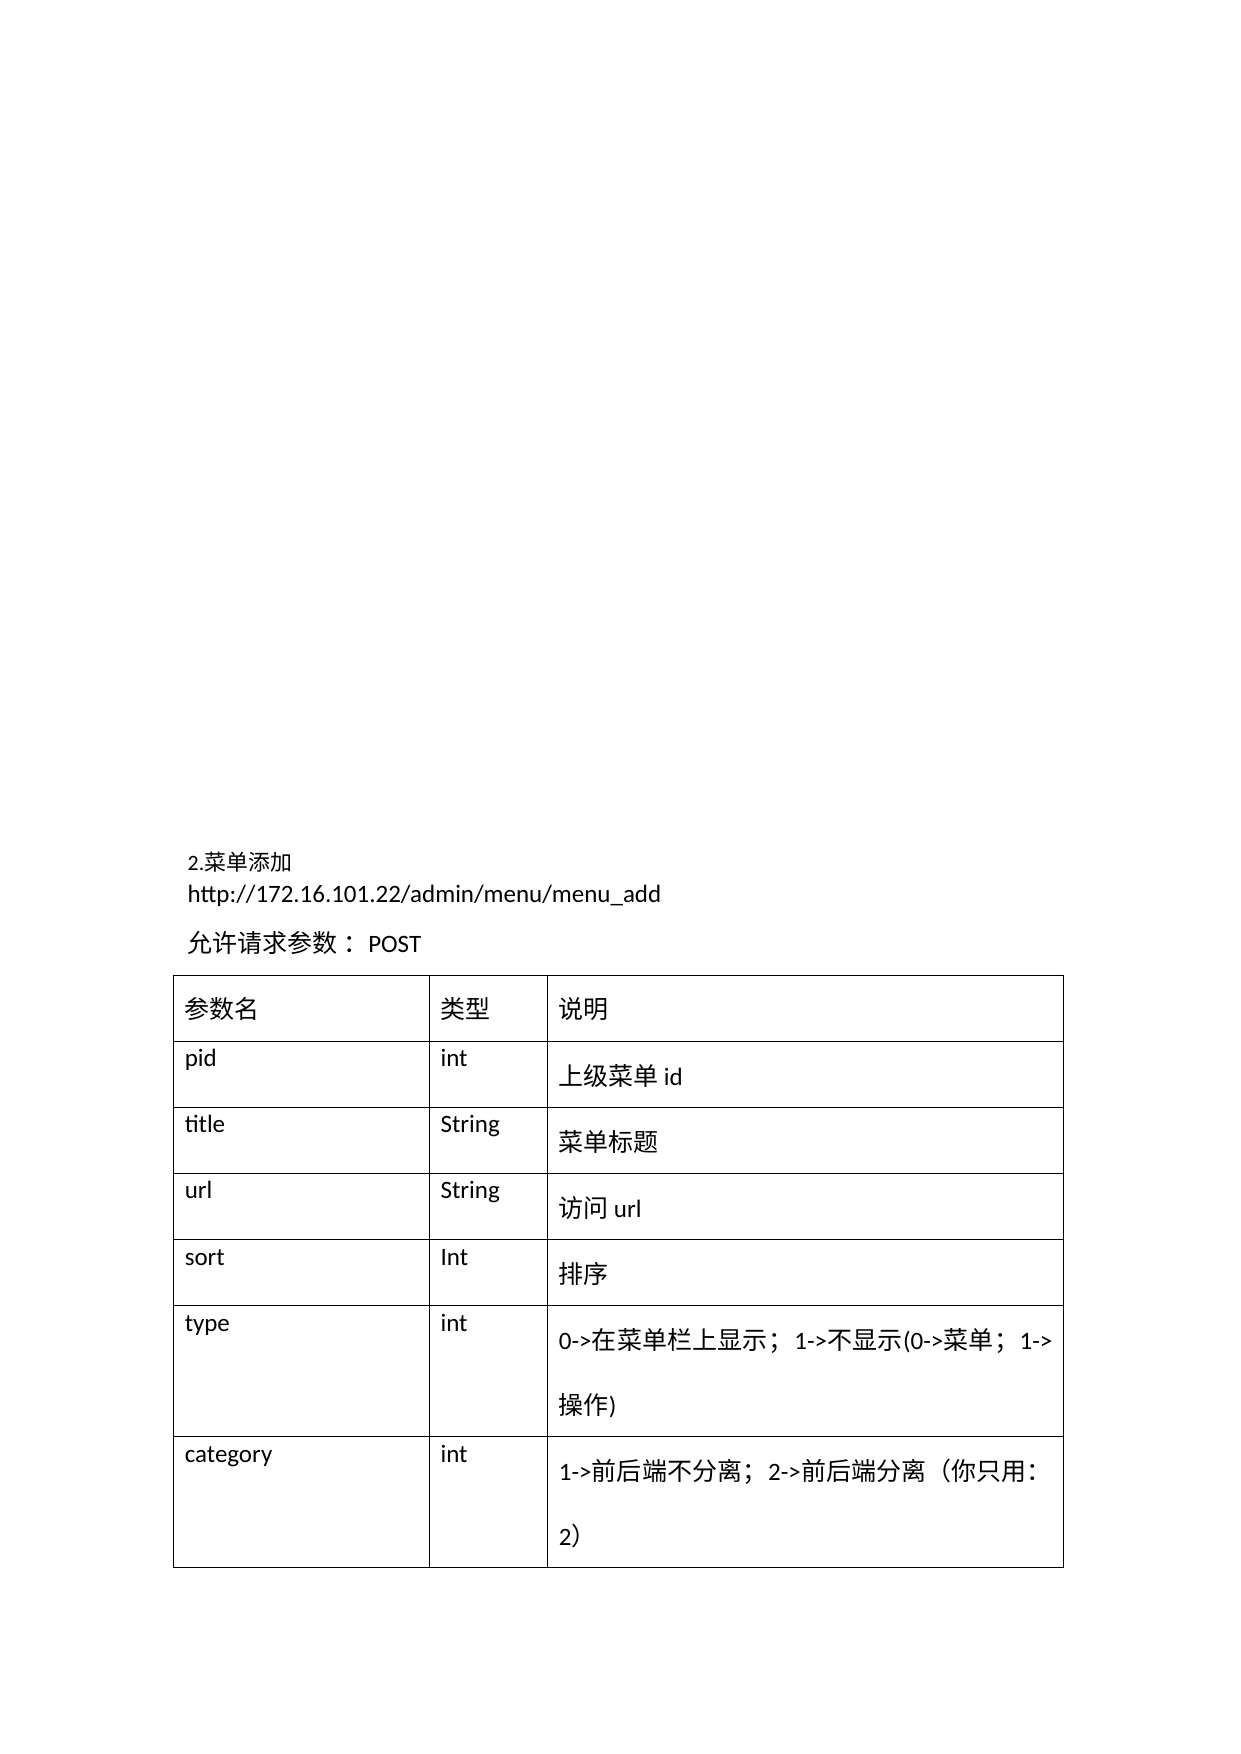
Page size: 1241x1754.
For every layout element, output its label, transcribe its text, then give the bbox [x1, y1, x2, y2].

table_cell category [174, 1437, 429, 1567]
table_cell sort [174, 1240, 429, 1305]
table_cell 访问url [548, 1174, 1063, 1239]
table_header 说明 [548, 976, 1063, 1041]
table_cell int [430, 1437, 547, 1567]
table_cell int [430, 1042, 547, 1107]
table_header 类型 [430, 976, 547, 1041]
table_cell String [430, 1174, 547, 1239]
table_cell String [430, 1108, 547, 1173]
table_header 参数名 [174, 976, 429, 1041]
table_cell 菜单标题 [548, 1108, 1063, 1173]
text 允许请求参数 ：POST [187, 909, 1053, 974]
table_cell pid [174, 1042, 429, 1107]
table_cell 1->前后端不分离；2->前后端分离（你只用：2） [548, 1437, 1063, 1567]
table_cell 排序 [548, 1240, 1063, 1305]
table_cell int [430, 1306, 547, 1436]
table_cell 0->在菜单栏上显示；1->不显示(0->菜单；1->操作) [548, 1306, 1063, 1436]
table_cell url [174, 1174, 429, 1239]
table_cell 上级菜单id [548, 1042, 1063, 1107]
table_cell Int [430, 1240, 547, 1305]
text http://172.16.101.22/admin/menu/menu_add [187, 877, 1053, 909]
table_cell title [174, 1108, 429, 1173]
text 2.菜单添加 [187, 844, 1053, 877]
table_cell type [174, 1306, 429, 1436]
